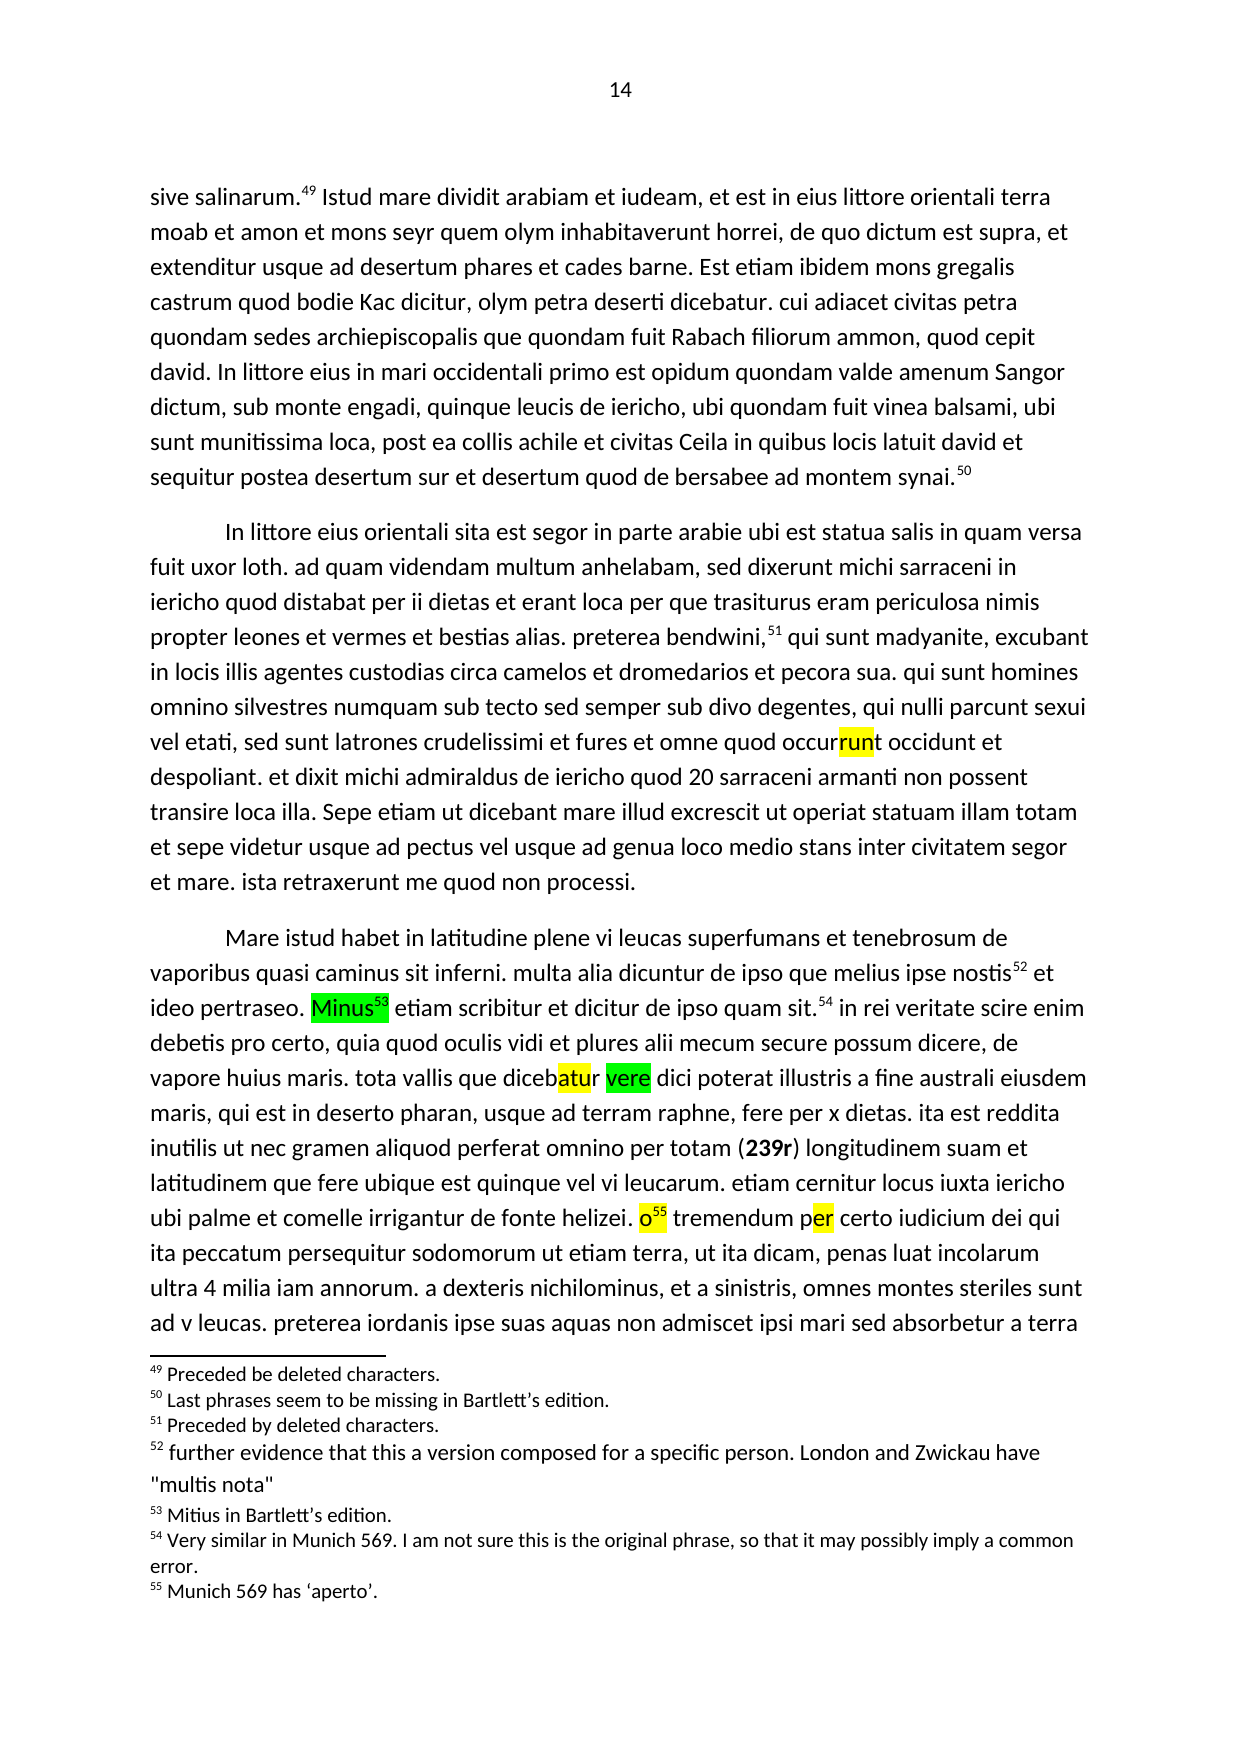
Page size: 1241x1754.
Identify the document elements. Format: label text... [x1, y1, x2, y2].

text In littore eius orientali sita est segor in parte arabie ubi est statua salis in quam versa fuit uxor loth. ad quam videndam multum anhelabam, sed dixerunt michi sarraceni in iericho quod distabat per ii dietas et erant loca per que trasiturus eram periculosa nimis propter leones et vermes et bestias alias. preterea bendwini, qui sunt madyanite, excubant in locis illis agentes custodias circa camelos et dromedarios et pecora sua. qui sunt homines omnino silvestres numquam sub tecto sed semper sub divo degentes, qui nulli parcunt sexui vel etati, sed sunt latrones crudelissimi et fures et omne quod occurrunt occidunt et despoliant. et dixit michi admiraldus de iericho quod 20 sarraceni armanti non possent transire loca illa. Sepe etiam ut dicebant mare illud excrescit ut operiat statuam illam totam et sepe videtur usque ad pectus vel usque ad genua loco medio stans inter civitatem segor et mare. ista retraxerunt me quod non processi. [150, 517, 1090, 897]
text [150, 181, 1090, 491]
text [150, 922, 1090, 1338]
